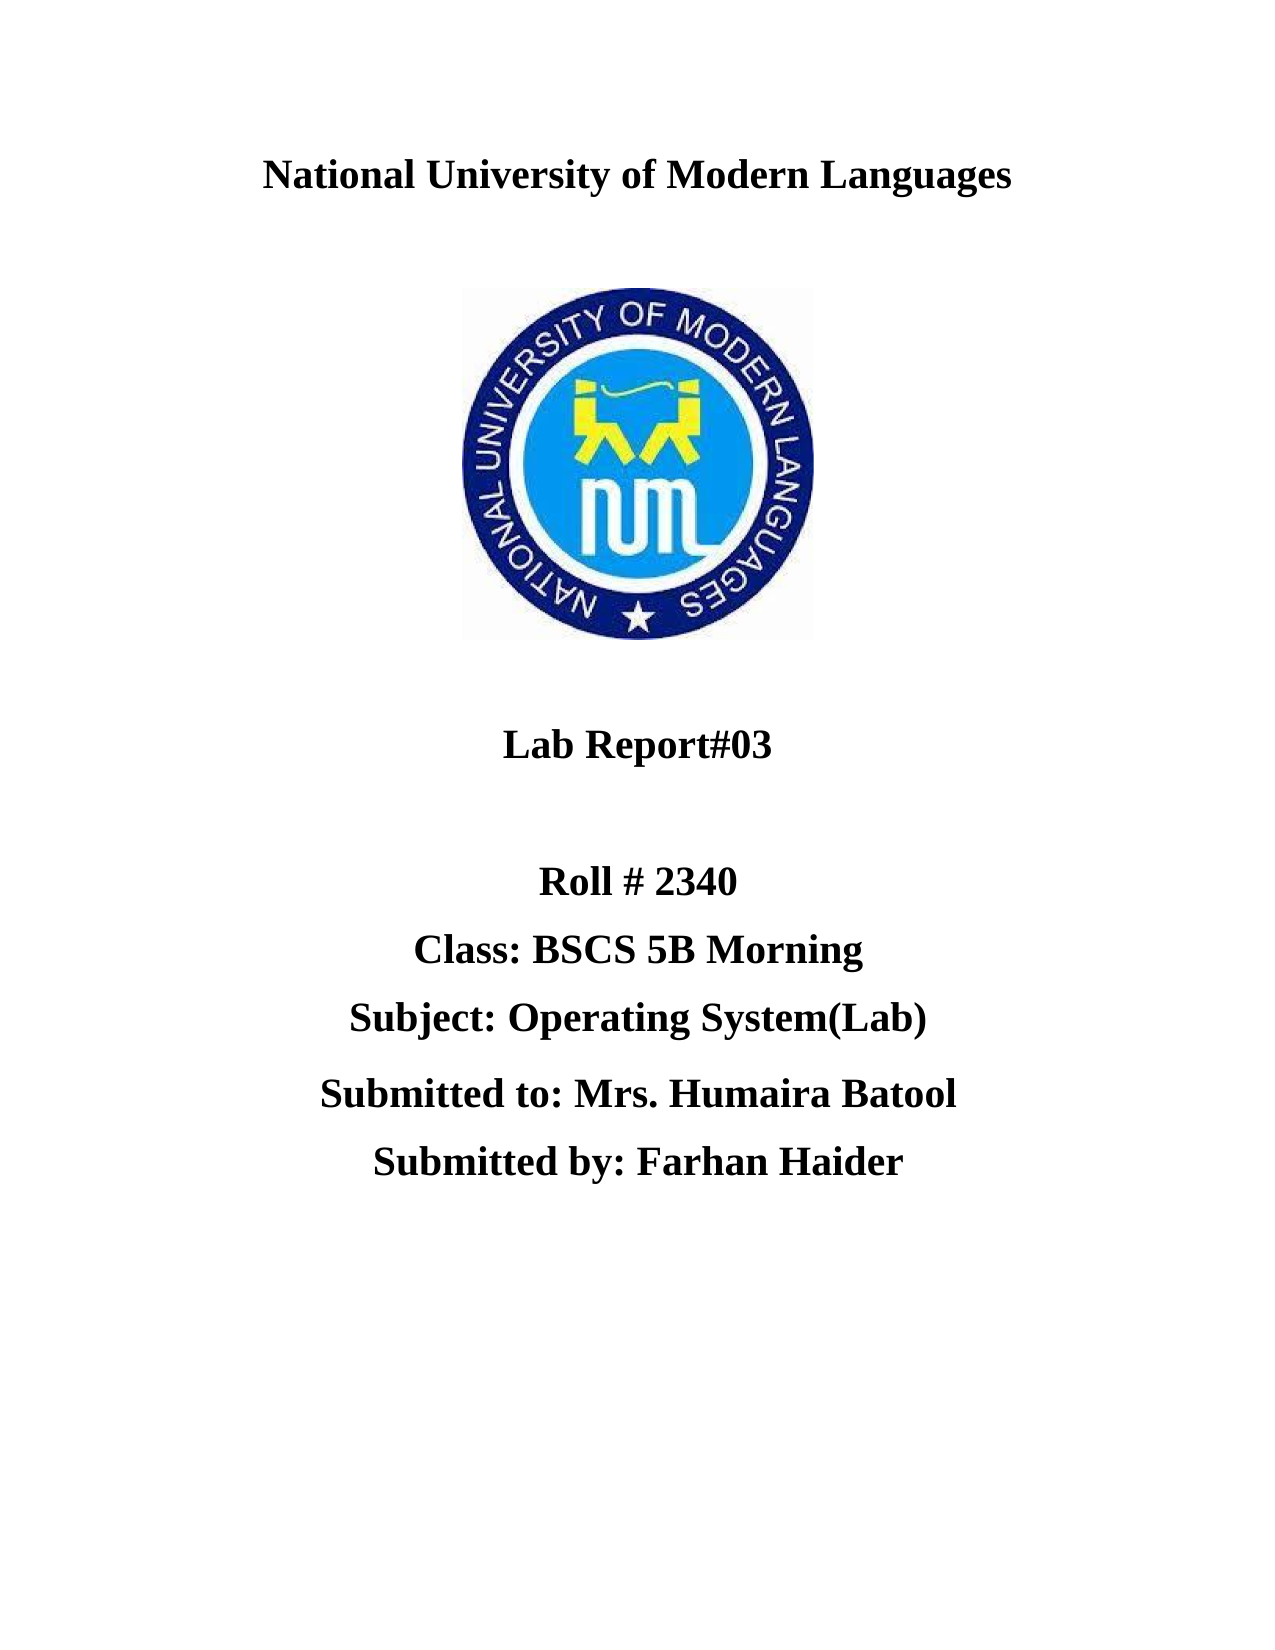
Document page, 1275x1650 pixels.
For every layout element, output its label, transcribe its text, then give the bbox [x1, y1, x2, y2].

text Class: BSCS 5B Morning [150, 925, 1127, 973]
text National University of Modern Languages [150, 150, 1125, 198]
text Roll # 2340 [150, 857, 1127, 905]
text Lab Report#03 [150, 719, 1125, 767]
text Submitted by: Farhan Haider [150, 1137, 1127, 1185]
picture [461, 287, 814, 640]
text Submitted to: Mrs. Humaira Batool [150, 1069, 1127, 1117]
text Subject: Operating System(Lab) [150, 993, 1127, 1041]
